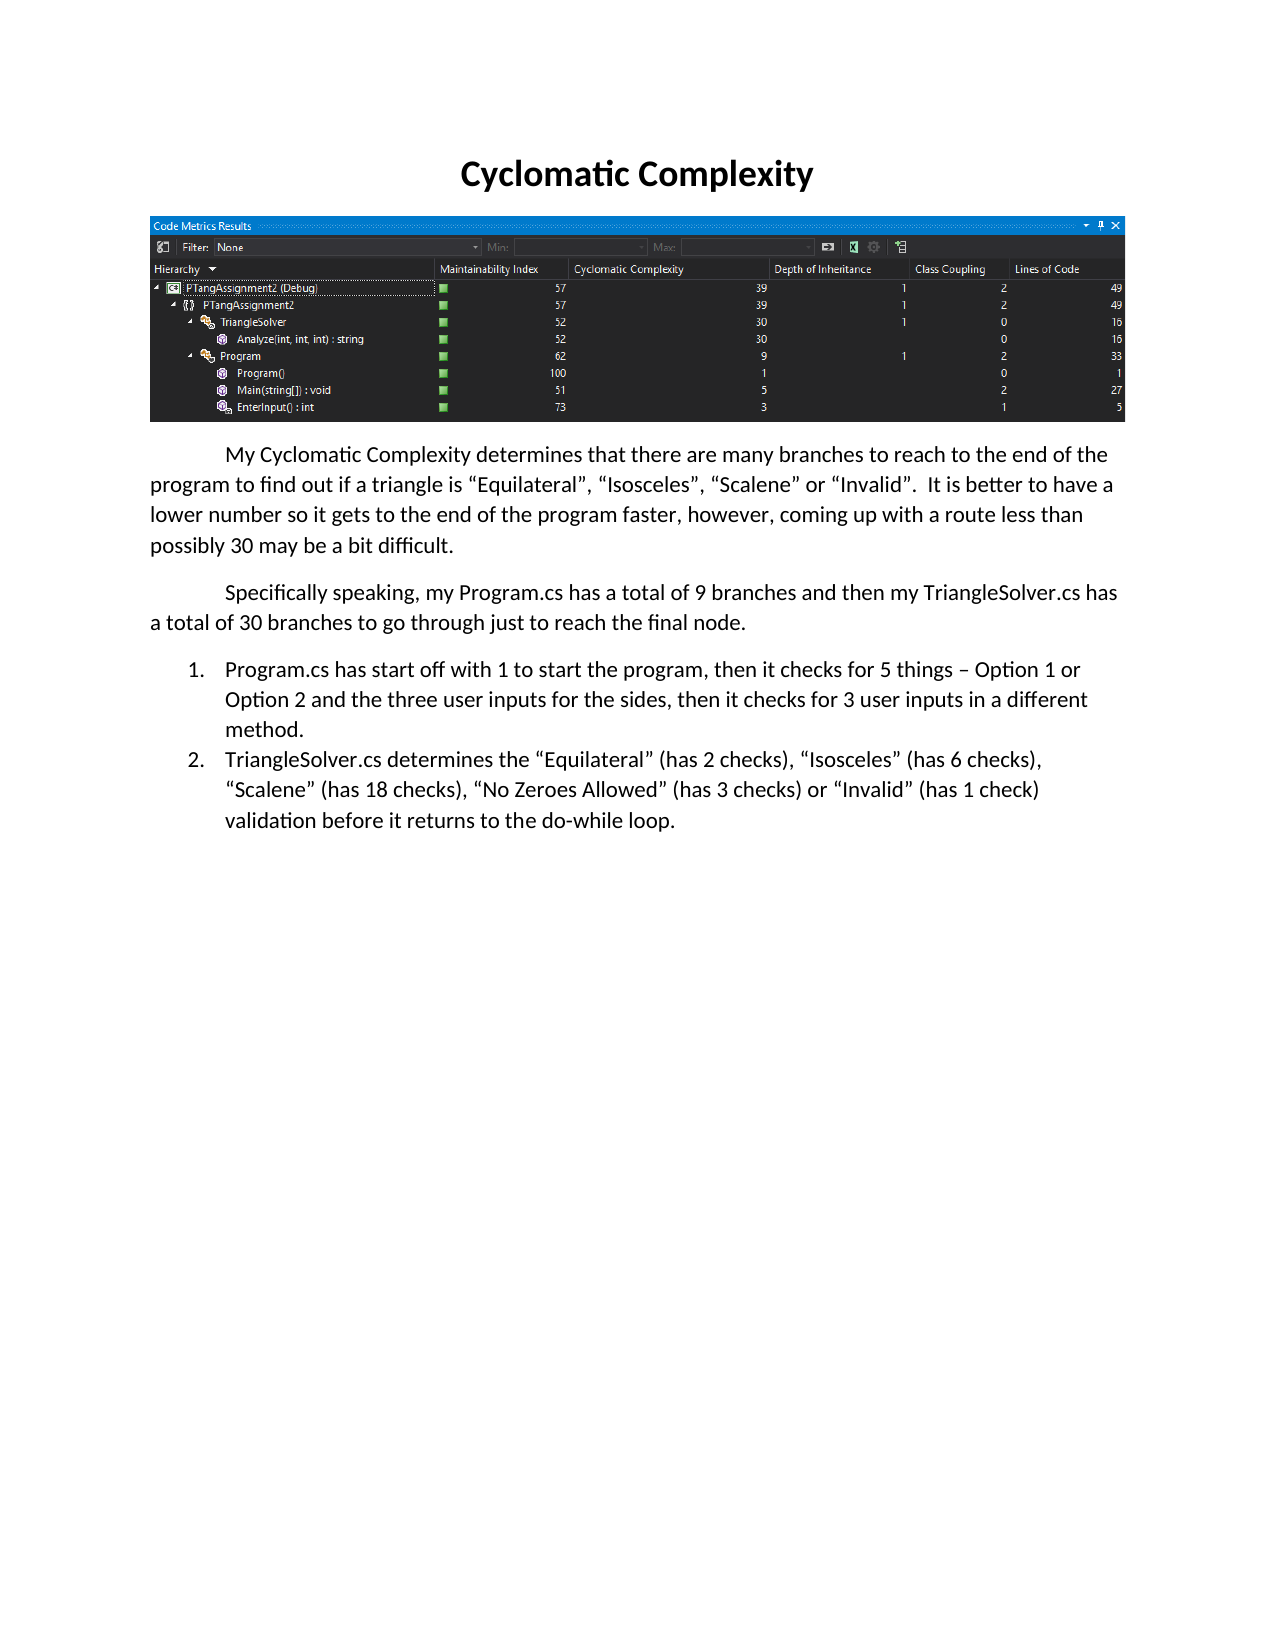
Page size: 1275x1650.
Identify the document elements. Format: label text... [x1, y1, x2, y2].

text Cyclomatic Complexity [150, 150, 1125, 196]
text Specifically speaking, my Program.cs has a total of 9 branches and then my TriangleSolver.cs has a total of 30 branches to go through just to reach the final node. [150, 578, 1125, 636]
list TriangleSolver.cs determines the “Equilateral” (has 2 checks), “Isosceles” (has 6 checks), “Scalene” (has 18 checks), “No Zeroes Allowed” (has 3 checks) or “Invalid” (has 1 check) validation before it returns to the do-while loop. [187, 745, 1125, 834]
text My Cyclomatic Complexity determines that there are many branches to reach to the end of the program to find out if a triangle is “Equilateral”, “Isosceles”, “Scalene” or “Invalid”. It is better to have a lower number so it gets to the end of the program faster, however, coming up with a route less than possibly 30 may be a bit difficult. [150, 440, 1125, 559]
list Program.cs has start off with 1 to start the program, then it checks for 5 things – Option 1 or Option 2 and the three user inputs for the sides, then it checks for 3 user inputs in a different method. [187, 655, 1125, 743]
picture [150, 216, 1125, 422]
